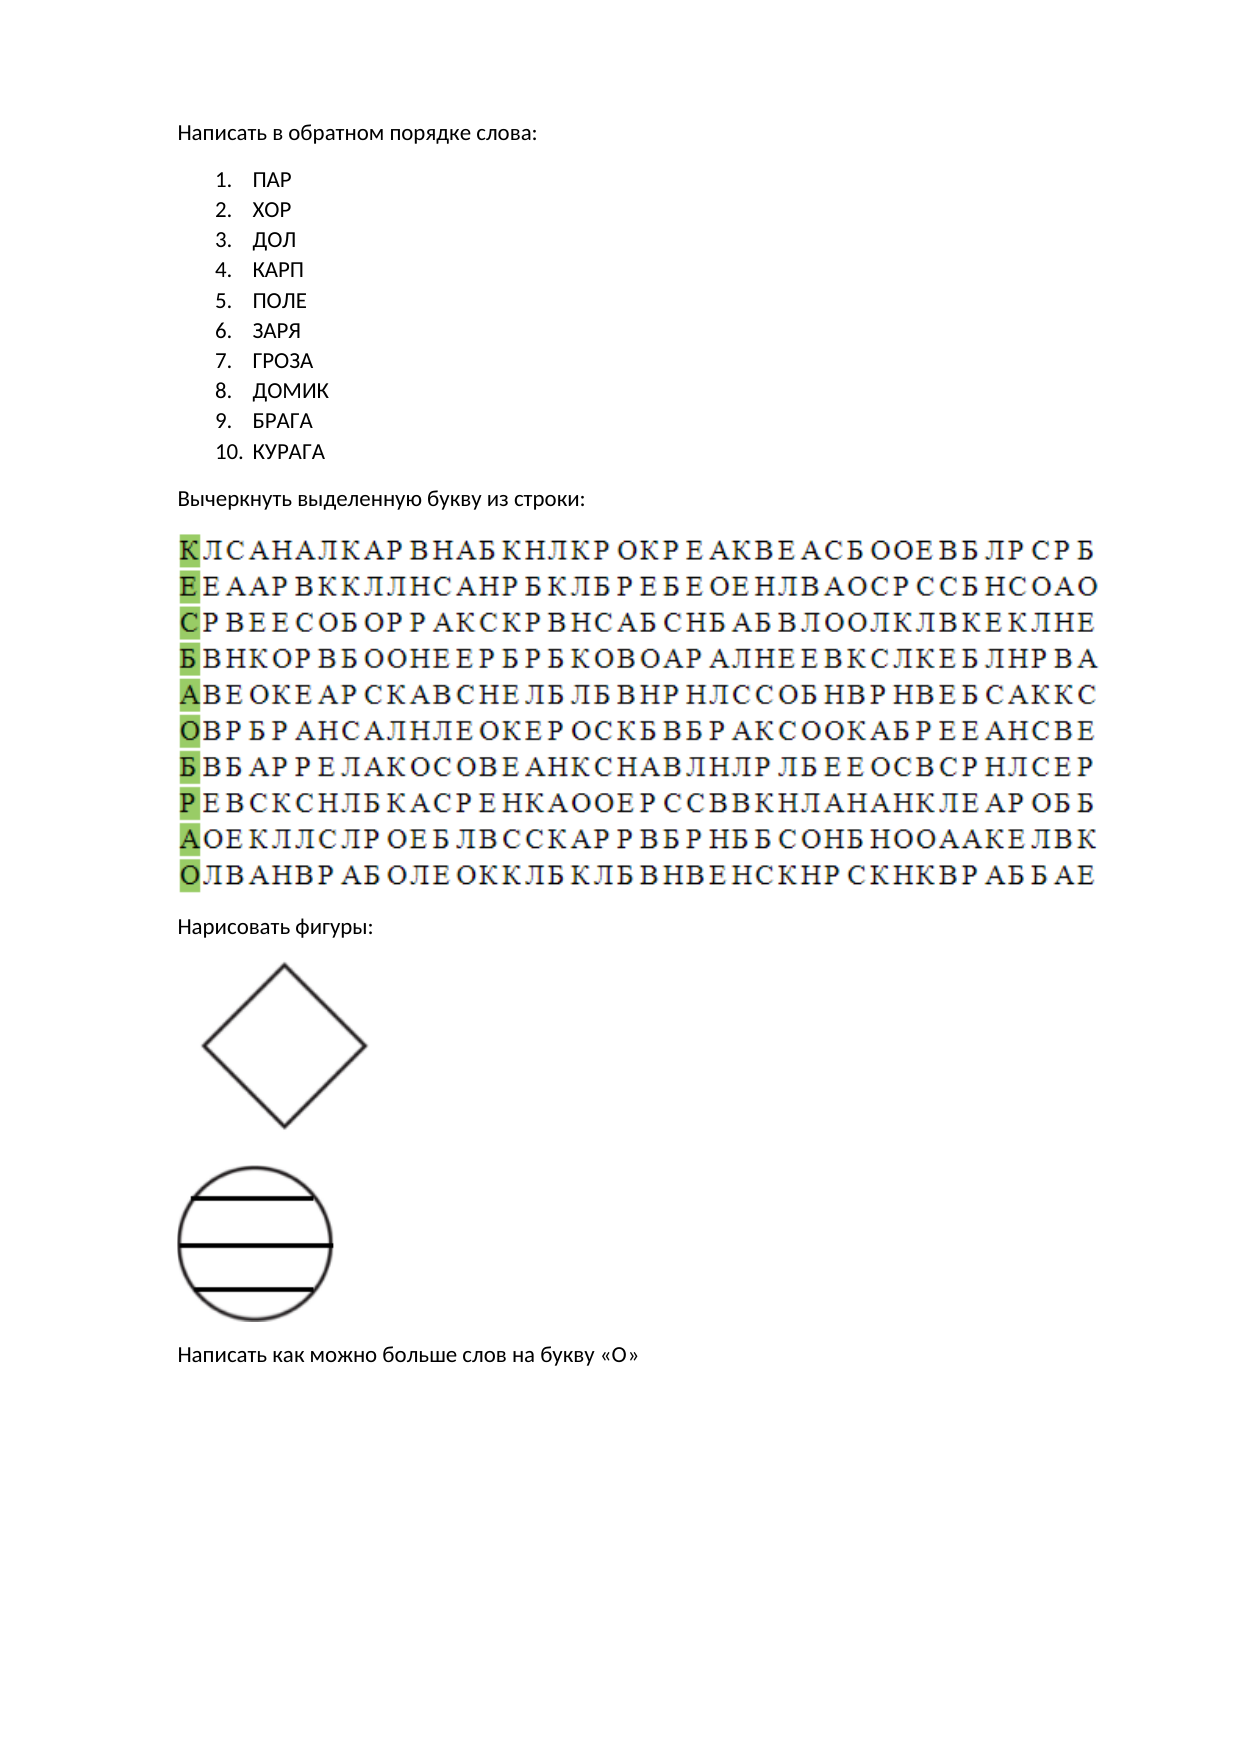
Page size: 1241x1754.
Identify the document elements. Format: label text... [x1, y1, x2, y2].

list ПАР [215, 165, 1152, 193]
picture [177, 530, 1121, 894]
list ДОМИК [215, 376, 1152, 404]
list ДОЛ [215, 225, 1152, 253]
list БРАГА [215, 407, 1152, 435]
picture [177, 958, 384, 1147]
list ХОР [215, 195, 1152, 223]
list ГРОЗА [215, 346, 1152, 374]
text Написать как можно больше слов на букву «О» [177, 1340, 1152, 1368]
list ЗАРЯ [215, 316, 1152, 344]
text Нарисовать фигуры: [177, 912, 1152, 940]
list ПОЛЕ [215, 286, 1152, 314]
list КУРАГА [215, 437, 1152, 465]
text Вычеркнуть выделенную букву из строки: [177, 484, 1152, 512]
text Написать в обратном порядке слова: [177, 118, 1152, 146]
picture [177, 1165, 334, 1322]
list КАРП [215, 256, 1152, 284]
